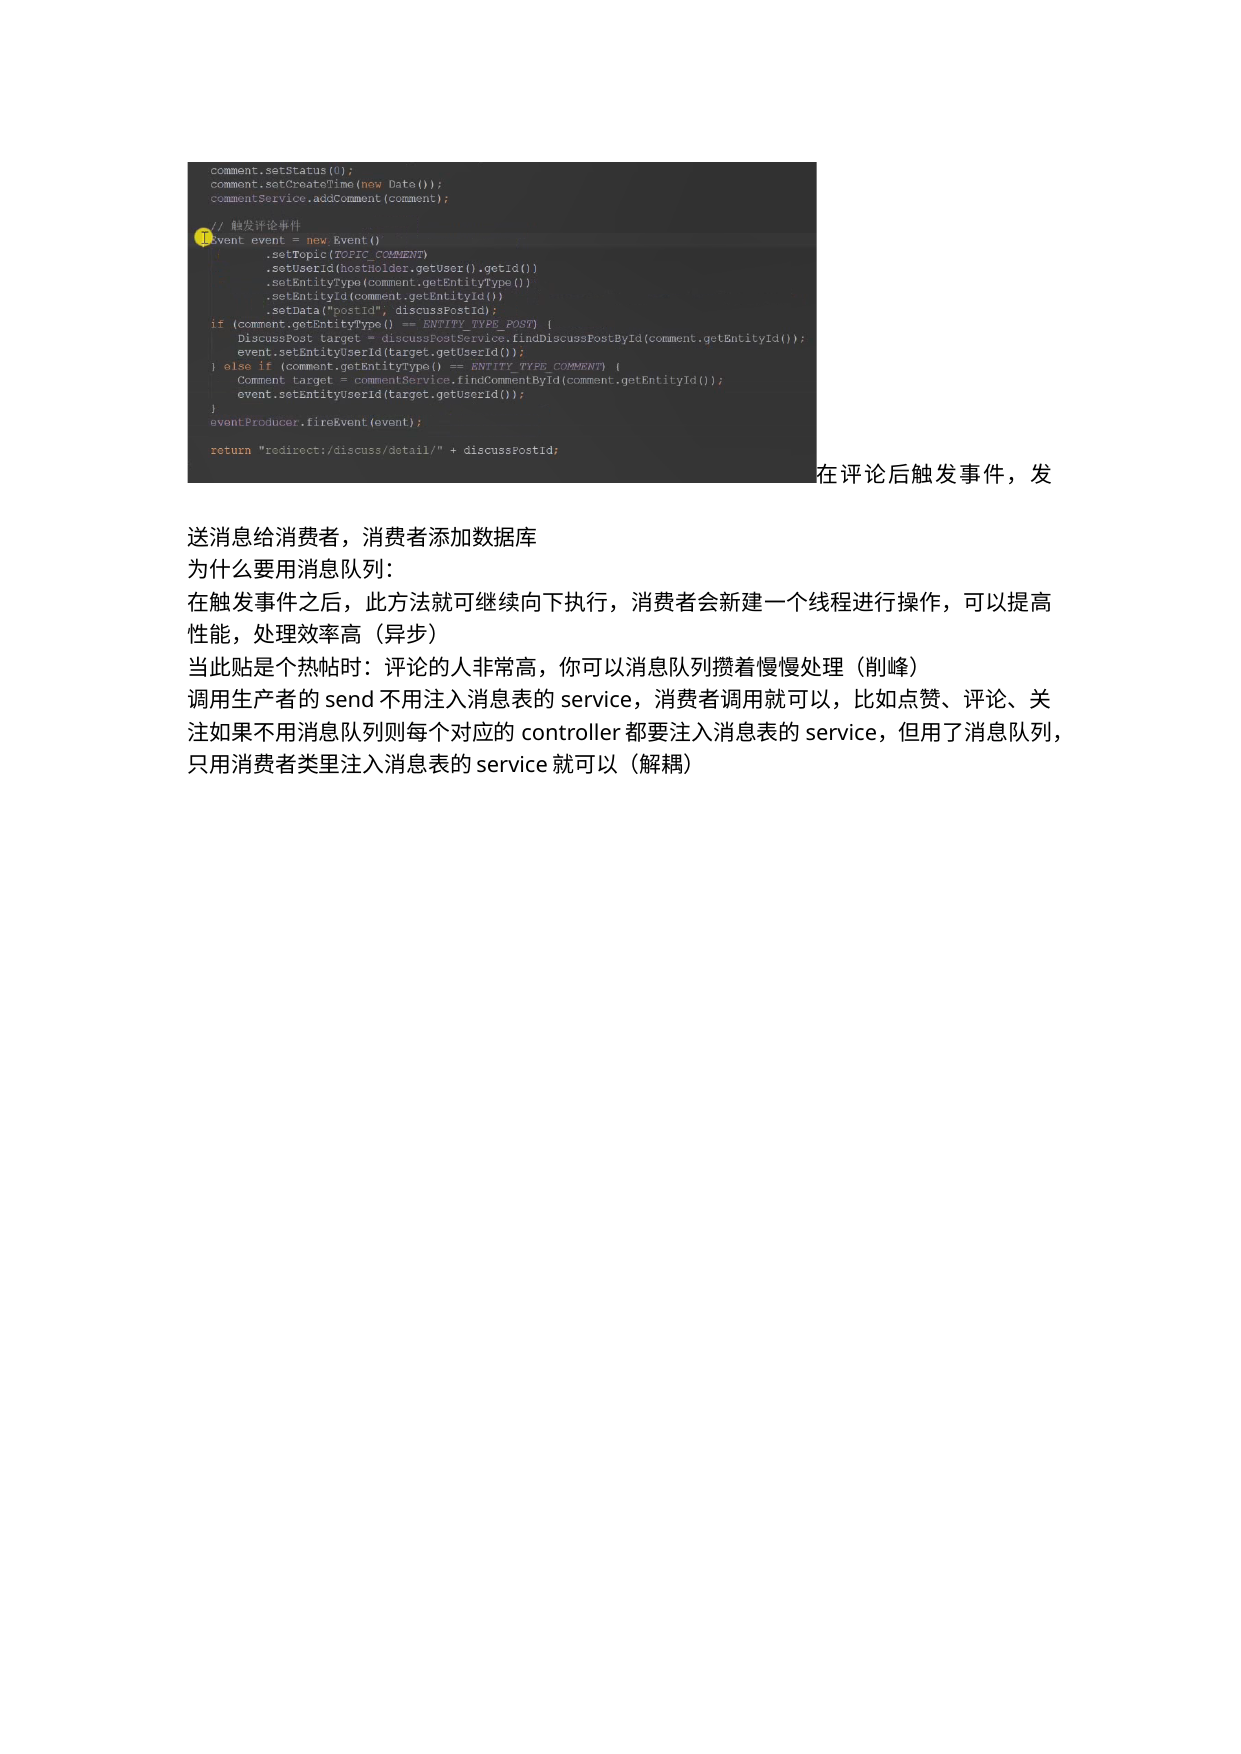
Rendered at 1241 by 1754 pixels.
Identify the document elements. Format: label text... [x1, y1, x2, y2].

text 在触发事件之后，此方法就可继续向下执行，消费者会新建一个线程进行操作，可以提高性能，处理效率高（异步） [187, 584, 1053, 649]
picture [187, 162, 817, 483]
text 为什么要用消息队列： [187, 552, 1053, 584]
text 当此贴是个热帖时：评论的人非常高，你可以消息队列攒着慢慢处理（削峰） [187, 649, 1053, 682]
text 调用生产者的send不用注入消息表的service，消费者调用就可以，比如点赞、评论、关注如果不用消息队列则每个对应的controller都要注入消息表的service，但用了消息队列，只用消费者类里注入消息表的service就可以（解耦） [187, 682, 1053, 779]
